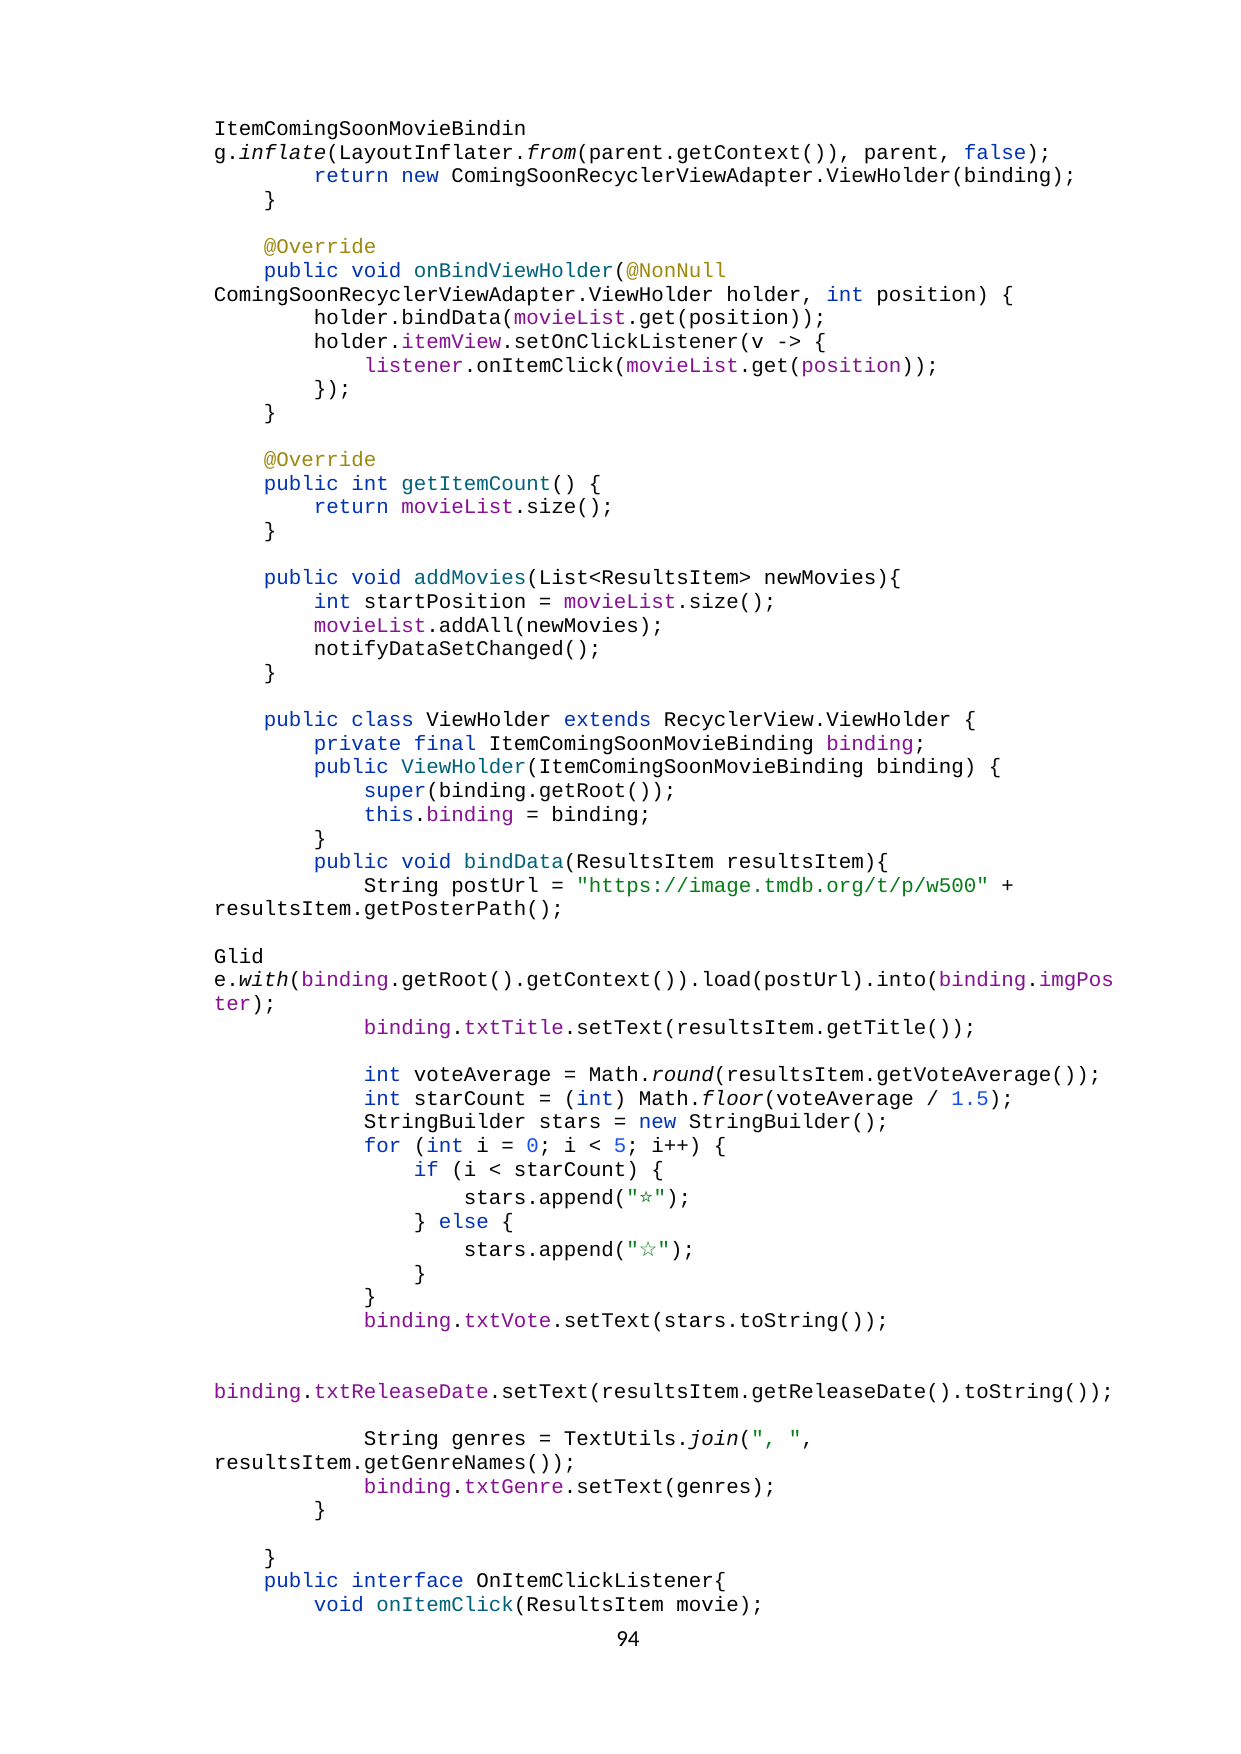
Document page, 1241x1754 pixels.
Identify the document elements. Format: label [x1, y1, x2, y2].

text [213, 118, 1122, 1618]
